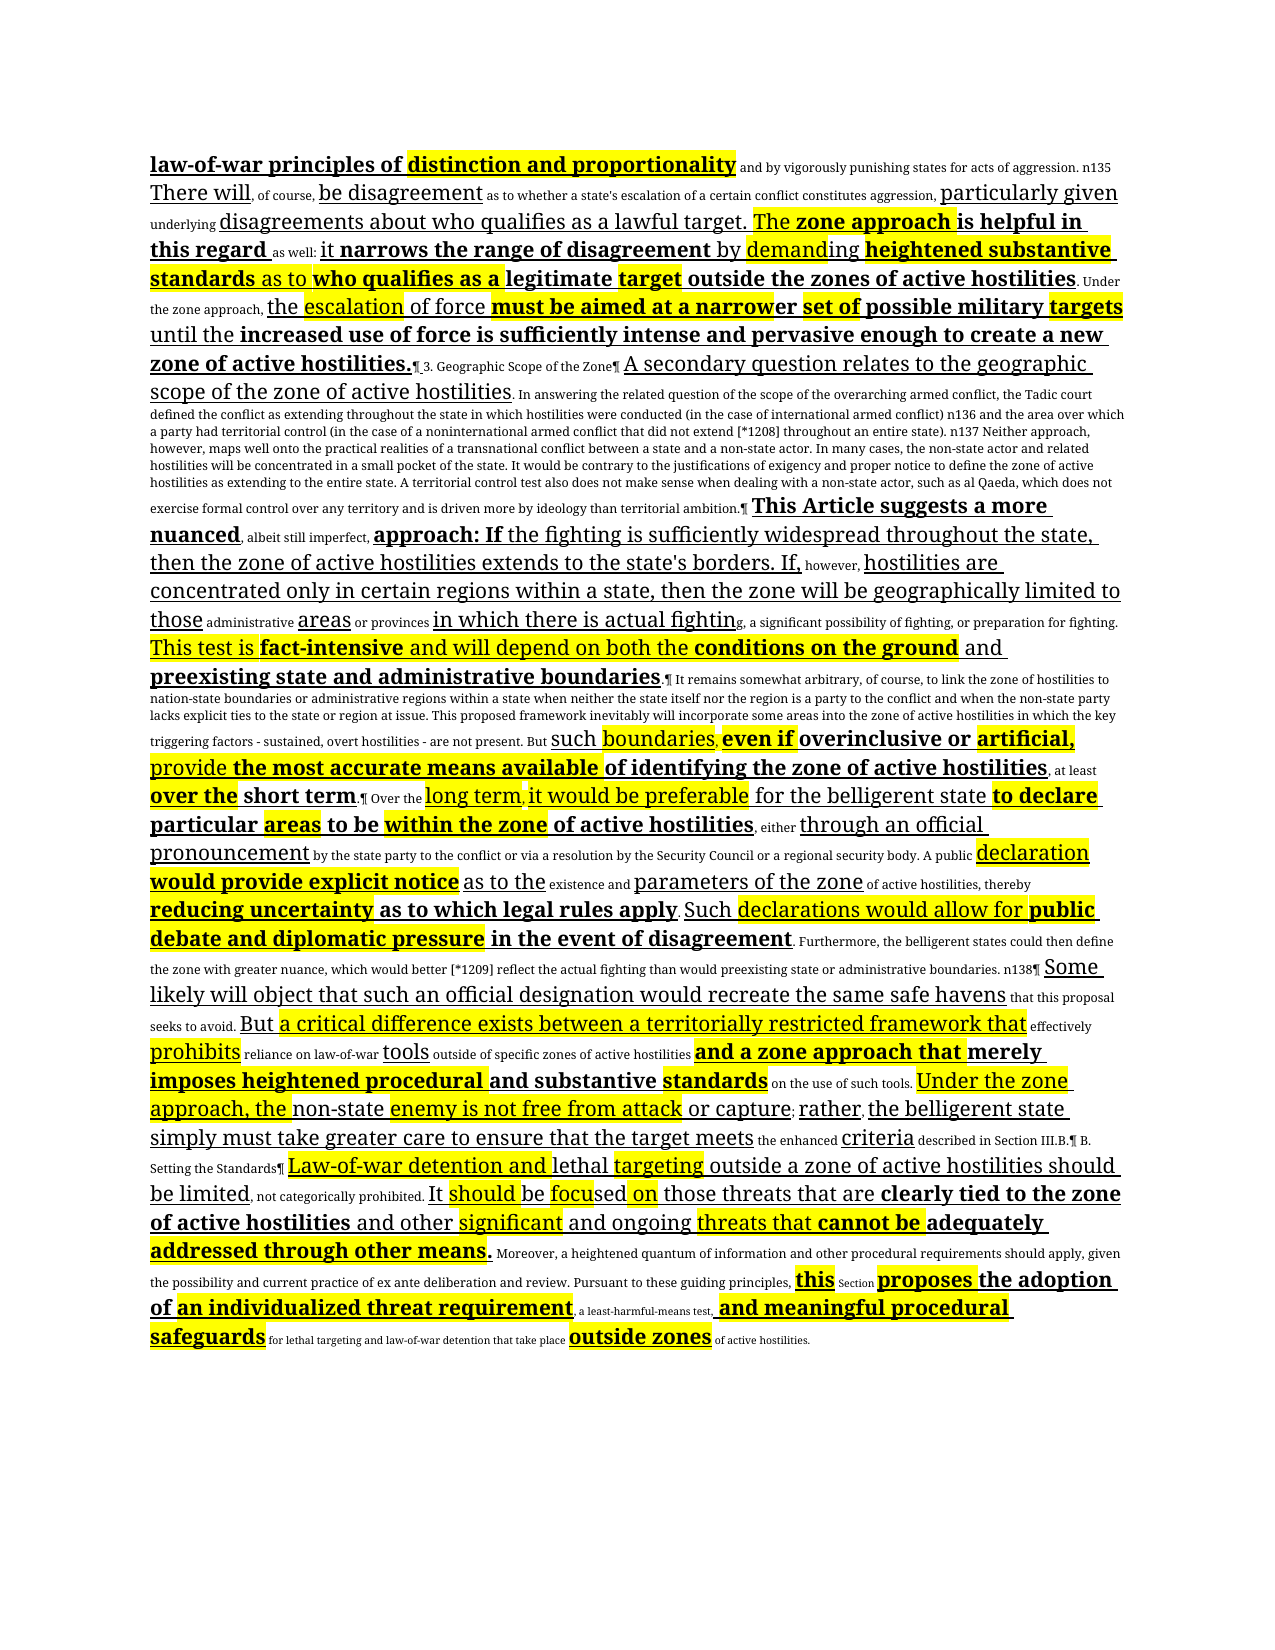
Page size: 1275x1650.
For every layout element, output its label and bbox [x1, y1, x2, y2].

text [150, 150, 1125, 1350]
